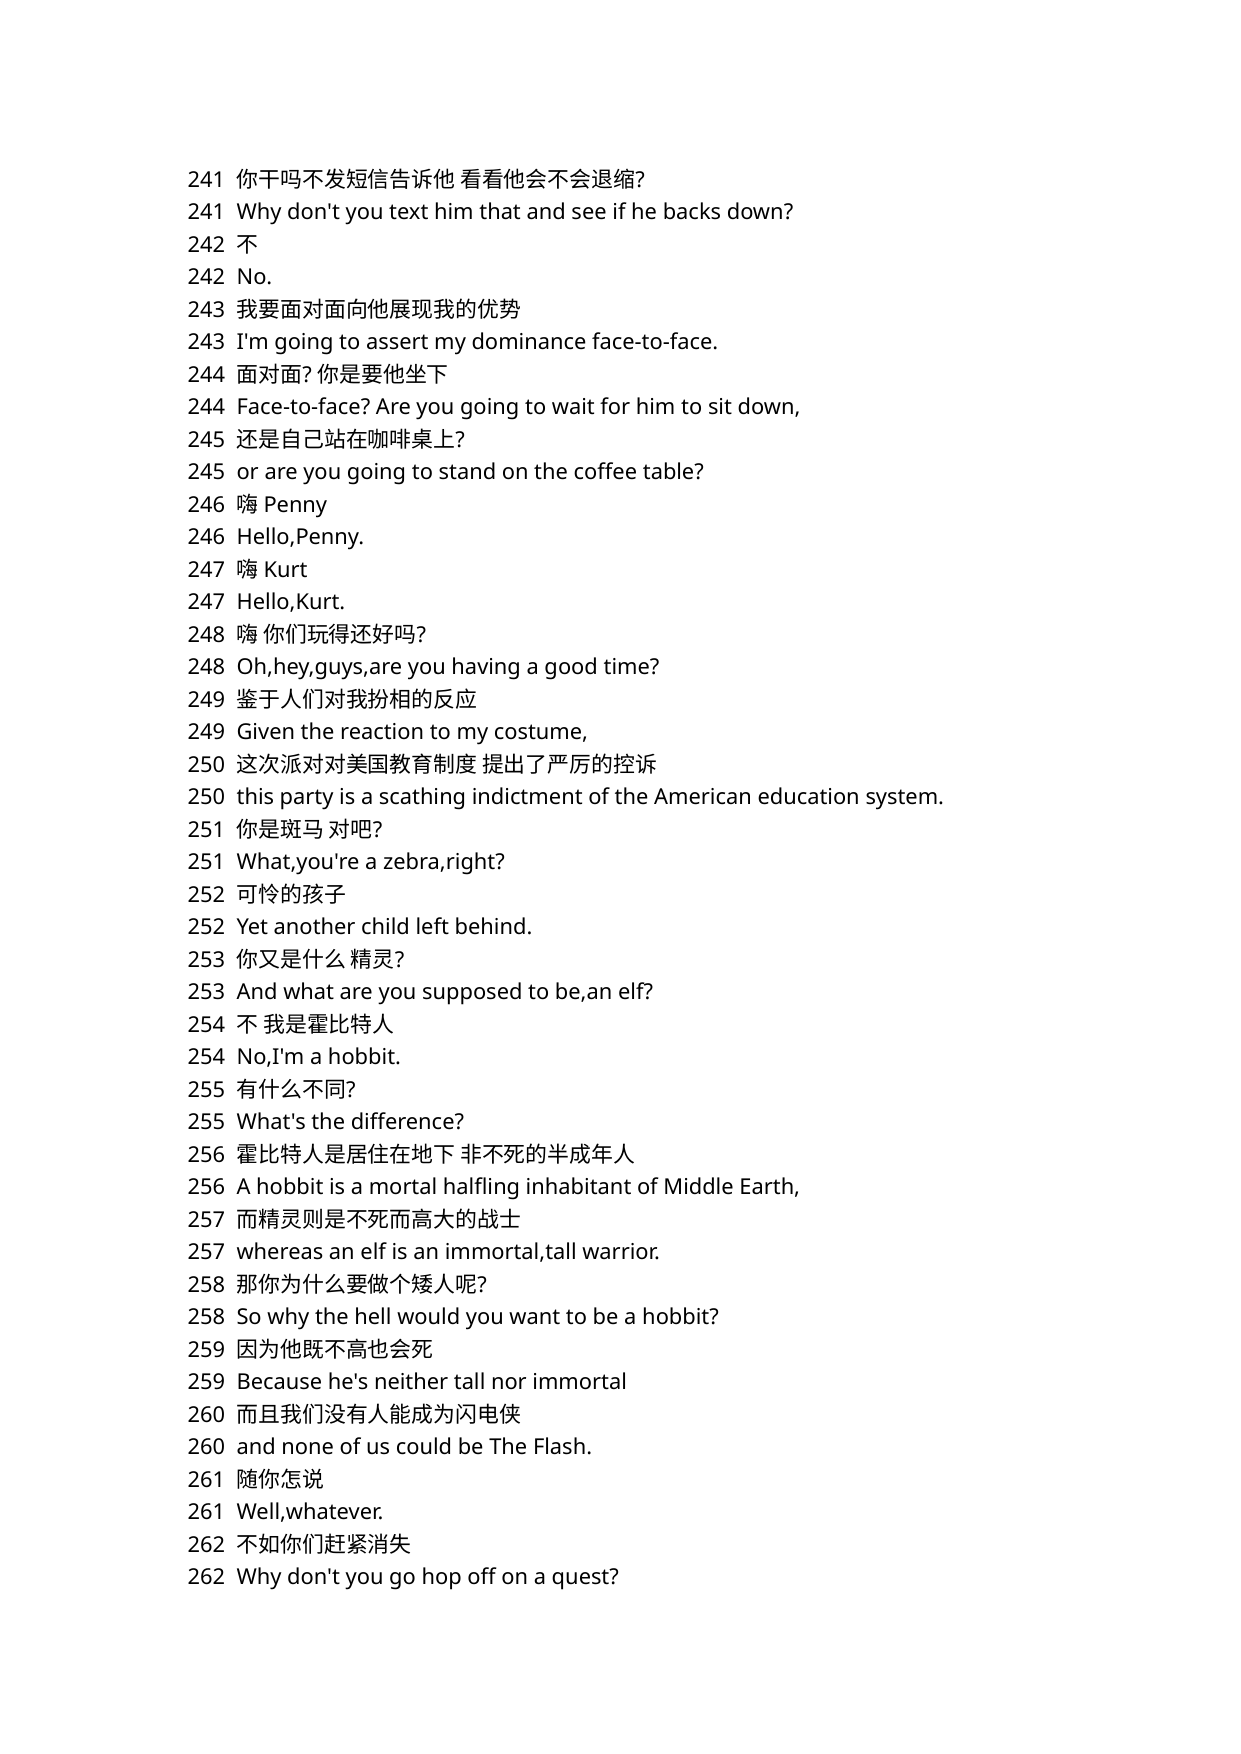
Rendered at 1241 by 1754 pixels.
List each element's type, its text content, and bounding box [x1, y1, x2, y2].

text 250 这次派对对美国教育制度 提出了严厉的控诉 [187, 747, 1053, 779]
text 261 随你怎说 [187, 1462, 1053, 1494]
text 249 鉴于人们对我扮相的反应 [187, 682, 1053, 714]
text 246 嗨 Penny [187, 487, 1053, 519]
text 258 So why the hell would you want to be a hobbit? [187, 1299, 1053, 1332]
text 252 可怜的孩子 [187, 877, 1053, 909]
text 245 or are you going to stand on the coffee table? [187, 454, 1053, 487]
text 243 我要面对面向他展现我的优势 [187, 292, 1053, 324]
text 244 Face-to-face? Are you going to wait for him to sit down, [187, 389, 1053, 422]
text 241 你干吗不发短信告诉他 看看他会不会退缩? [187, 162, 1053, 194]
text 261 Well,whatever. [187, 1494, 1053, 1527]
text 260 and none of us could be The Flash. [187, 1429, 1053, 1462]
text 248 嗨 你们玩得还好吗? [187, 617, 1053, 649]
text 253 你又是什么 精灵? [187, 942, 1053, 974]
text 249 Given the reaction to my costume, [187, 714, 1053, 747]
text 242 No. [187, 259, 1053, 292]
text 257 而精灵则是不死而高大的战士 [187, 1202, 1053, 1234]
text 257 whereas an elf is an immortal,tall warrior. [187, 1234, 1053, 1267]
text 259 因为他既不高也会死 [187, 1332, 1053, 1364]
text 255 What's the difference? [187, 1104, 1053, 1137]
text 247 Hello,Kurt. [187, 584, 1053, 617]
text 256 霍比特人是居住在地下 非不死的半成年人 [187, 1137, 1053, 1169]
text 244 面对面? 你是要他坐下 [187, 357, 1053, 389]
text 246 Hello,Penny. [187, 519, 1053, 552]
text 254 No,I'm a hobbit. [187, 1039, 1053, 1072]
text 242 不 [187, 227, 1053, 259]
text 258 那你为什么要做个矮人呢? [187, 1267, 1053, 1299]
text 247 嗨 Kurt [187, 552, 1053, 584]
text 252 Yet another child left behind. [187, 909, 1053, 942]
text 245 还是自己站在咖啡桌上? [187, 422, 1053, 454]
text 254 不 我是霍比特人 [187, 1007, 1053, 1039]
text 255 有什么不同? [187, 1072, 1053, 1104]
text 253 And what are you supposed to be,an elf? [187, 974, 1053, 1007]
text 260 而且我们没有人能成为闪电侠 [187, 1397, 1053, 1429]
text 256 A hobbit is a mortal halfling inhabitant of Middle Earth, [187, 1169, 1053, 1202]
text 243 I'm going to assert my dominance face-to-face. [187, 324, 1053, 357]
text 250 this party is a scathing indictment of the American education system. [187, 779, 1053, 812]
text 262 不如你们赶紧消失 [187, 1527, 1053, 1559]
text 241 Why don't you text him that and see if he backs down? [187, 194, 1053, 227]
text 259 Because he's neither tall nor immortal [187, 1364, 1053, 1397]
text 251 你是斑马 对吧? [187, 812, 1053, 844]
text 248 Oh,hey,guys,are you having a good time? [187, 649, 1053, 682]
text 262 Why don't you go hop off on a quest? [187, 1559, 1053, 1592]
text 251 What,you're a zebra,right? [187, 844, 1053, 877]
